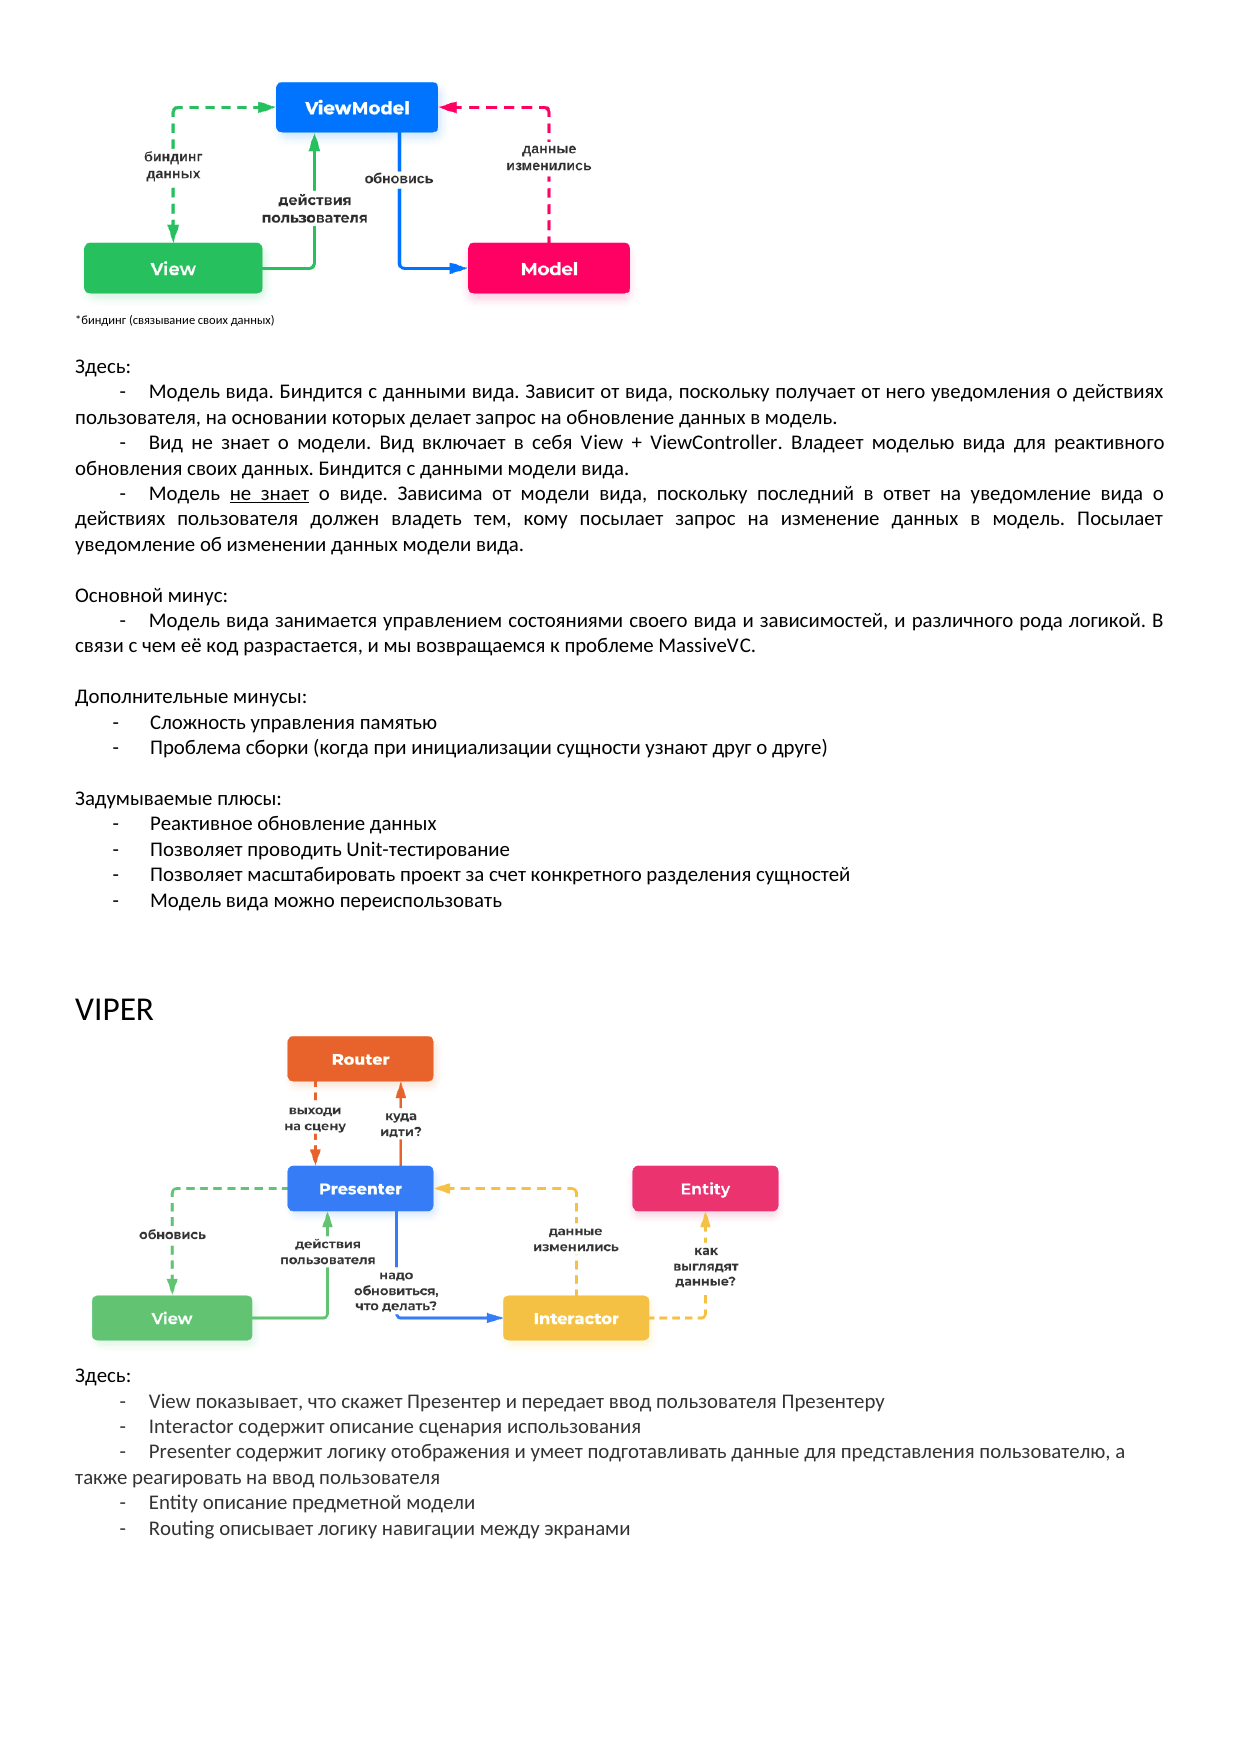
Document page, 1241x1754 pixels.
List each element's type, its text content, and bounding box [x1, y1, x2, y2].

picture [75, 1029, 790, 1363]
list Сложность управления памятью [112, 709, 1165, 734]
list Routing описывает логику навигации между экранами [75, 1515, 1165, 1540]
list View показывает, что скажет Презентер и передает ввод пользователя Презентеру [75, 1388, 1165, 1413]
list Entity описание предметной модели [75, 1489, 1165, 1515]
list Модель вида можно переиспользовать [112, 887, 1165, 912]
list Interactor содержит описание сценария использования [75, 1413, 1165, 1439]
picture [75, 75, 641, 313]
text Здесь: [75, 1362, 1165, 1388]
text Основной минус: [75, 582, 1165, 607]
list Позволяет проводить Unit-тестирование [112, 836, 1165, 861]
text Задумываемые плюсы: [75, 785, 1165, 811]
list Presenter содержит логику отображения и умеет подготавливать данные для представления пользователю, а также реагировать на ввод пользователя [75, 1439, 1165, 1489]
text Дополнительные минусы: [75, 683, 1165, 709]
text Здесь: [75, 353, 1165, 378]
list Модель не знает о виде. Зависима от модели вида, поскольку последний в ответ на уведомление вида о действиях пользователя должен владеть тем, кому посылает запрос на изменение данных в модель. Посылает уведомление об изменении данных модели вида. [75, 480, 1165, 556]
list Проблема сборки (когда при инициализации сущности узнают друг о друге) [112, 734, 1165, 760]
list Модель вида занимается управлением состояниями своего вида и зависимостей, и различного рода логикой. В связи с чем её код разрастается, и мы возвращаемся к проблеме MassiveVC. [75, 607, 1165, 658]
list Реактивное обновление данных [112, 811, 1165, 836]
text VIPER [75, 988, 1165, 1029]
text *биндинг (связывание своих данных) [75, 312, 1165, 328]
list Модель вида. Биндится с данными вида. Зависит от вида, поскольку получает от него уведомления о действиях пользователя, на основании которых делает запрос на обновление данных в модель. [75, 378, 1165, 429]
list Вид не знает о модели. Вид включает в себя View + ViewController. Владеет моделью вида для реактивного обновления своих данных. Биндится с данными модели вида. [75, 429, 1165, 480]
list Позволяет масштабировать проект за счет конкретного разделения сущностей [112, 861, 1165, 887]
